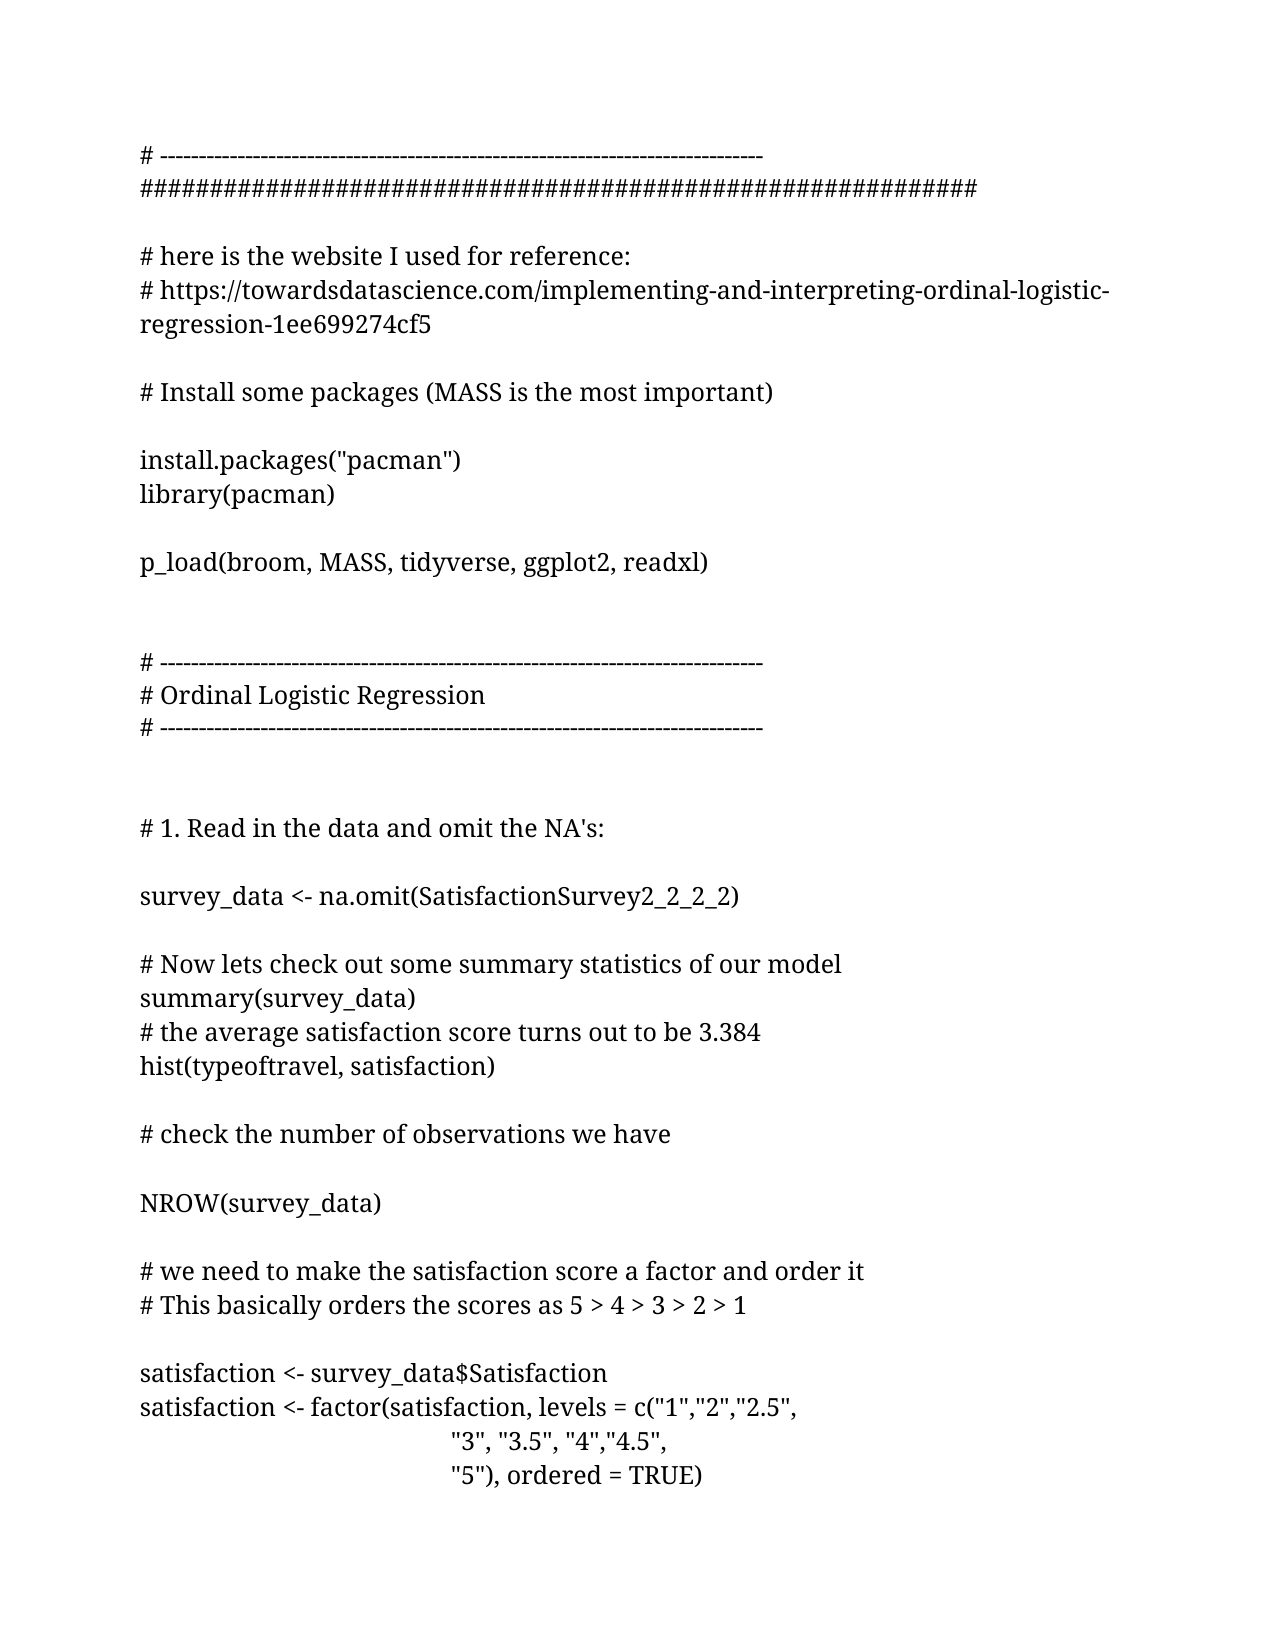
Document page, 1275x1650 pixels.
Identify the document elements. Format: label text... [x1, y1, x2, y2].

text satisfaction <- survey_data$Satisfaction [139, 1356, 1177, 1389]
text library(pacman) [139, 477, 1177, 511]
text p_load(broom, MASS, tidyverse, ggplot2, readxl) [139, 545, 1177, 579]
text # This basically orders the scores as 5 > 4 > 3 > 2 > 1 [139, 1287, 1177, 1321]
text # ------------------------------------------------------------------------------ [139, 647, 1177, 678]
text install.packages("pacman") [139, 443, 1177, 477]
text "3", "3.5", "4","4.5", [139, 1424, 1177, 1458]
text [139, 170, 1177, 204]
text hist(typeoftravel, satisfaction) [139, 1049, 1177, 1083]
text # Ordinal Logistic Regression [139, 678, 1177, 712]
text # we need to make the satisfaction score a factor and order it [139, 1253, 1177, 1287]
text "5"), ordered = TRUE) [139, 1458, 1177, 1492]
text NROW(survey_data) [139, 1185, 1177, 1219]
text summary(survey_data) [139, 981, 1177, 1015]
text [139, 139, 1177, 170]
text # ------------------------------------------------------------------------------ [139, 712, 1177, 742]
text # check the number of observations we have [139, 1117, 1177, 1151]
text survey_data <- na.omit(SatisfactionSurvey2_2_2_2) [139, 879, 1177, 913]
text satisfaction <- factor(satisfaction, levels = c("1","2","2.5", [139, 1389, 1177, 1424]
text # Install some packages (MASS is the most important) [139, 374, 1177, 409]
text # 1. Read in the data and omit the NA's: [139, 811, 1177, 844]
text # the average satisfaction score turns out to be 3.384 [139, 1015, 1177, 1049]
text # https://towardsdatascience.com/implementing-and-interpreting-ordinal-logistic-regression-1ee699274cf5 [139, 272, 1177, 341]
text # Now lets check out some summary statistics of our model [139, 947, 1177, 981]
text # here is the website I used for reference: [139, 238, 1177, 272]
